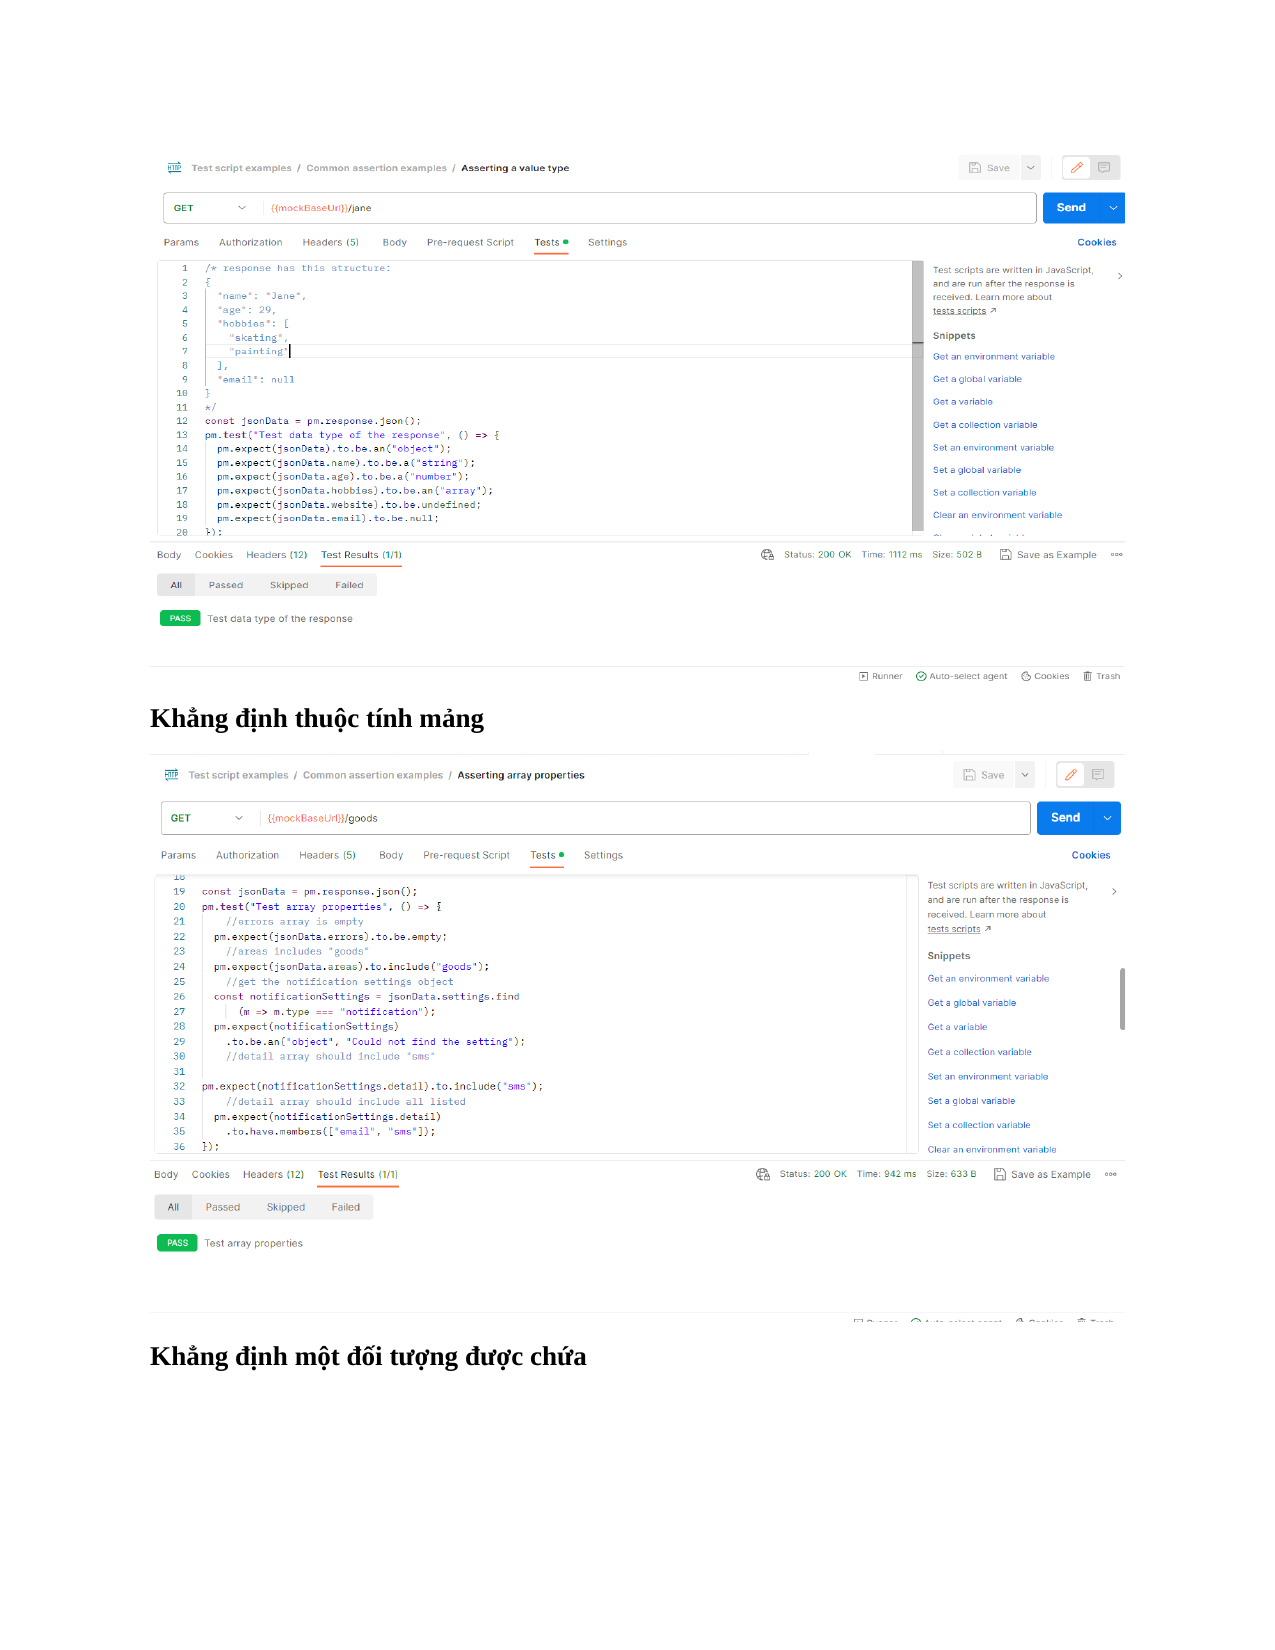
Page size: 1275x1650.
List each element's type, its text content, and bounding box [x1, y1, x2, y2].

picture [150, 150, 1125, 684]
picture [150, 751, 1125, 1322]
text Khẳng định thuộc tính mảng [150, 702, 1125, 733]
text Khẳng định một đối tượng được chứa [150, 1340, 1125, 1371]
